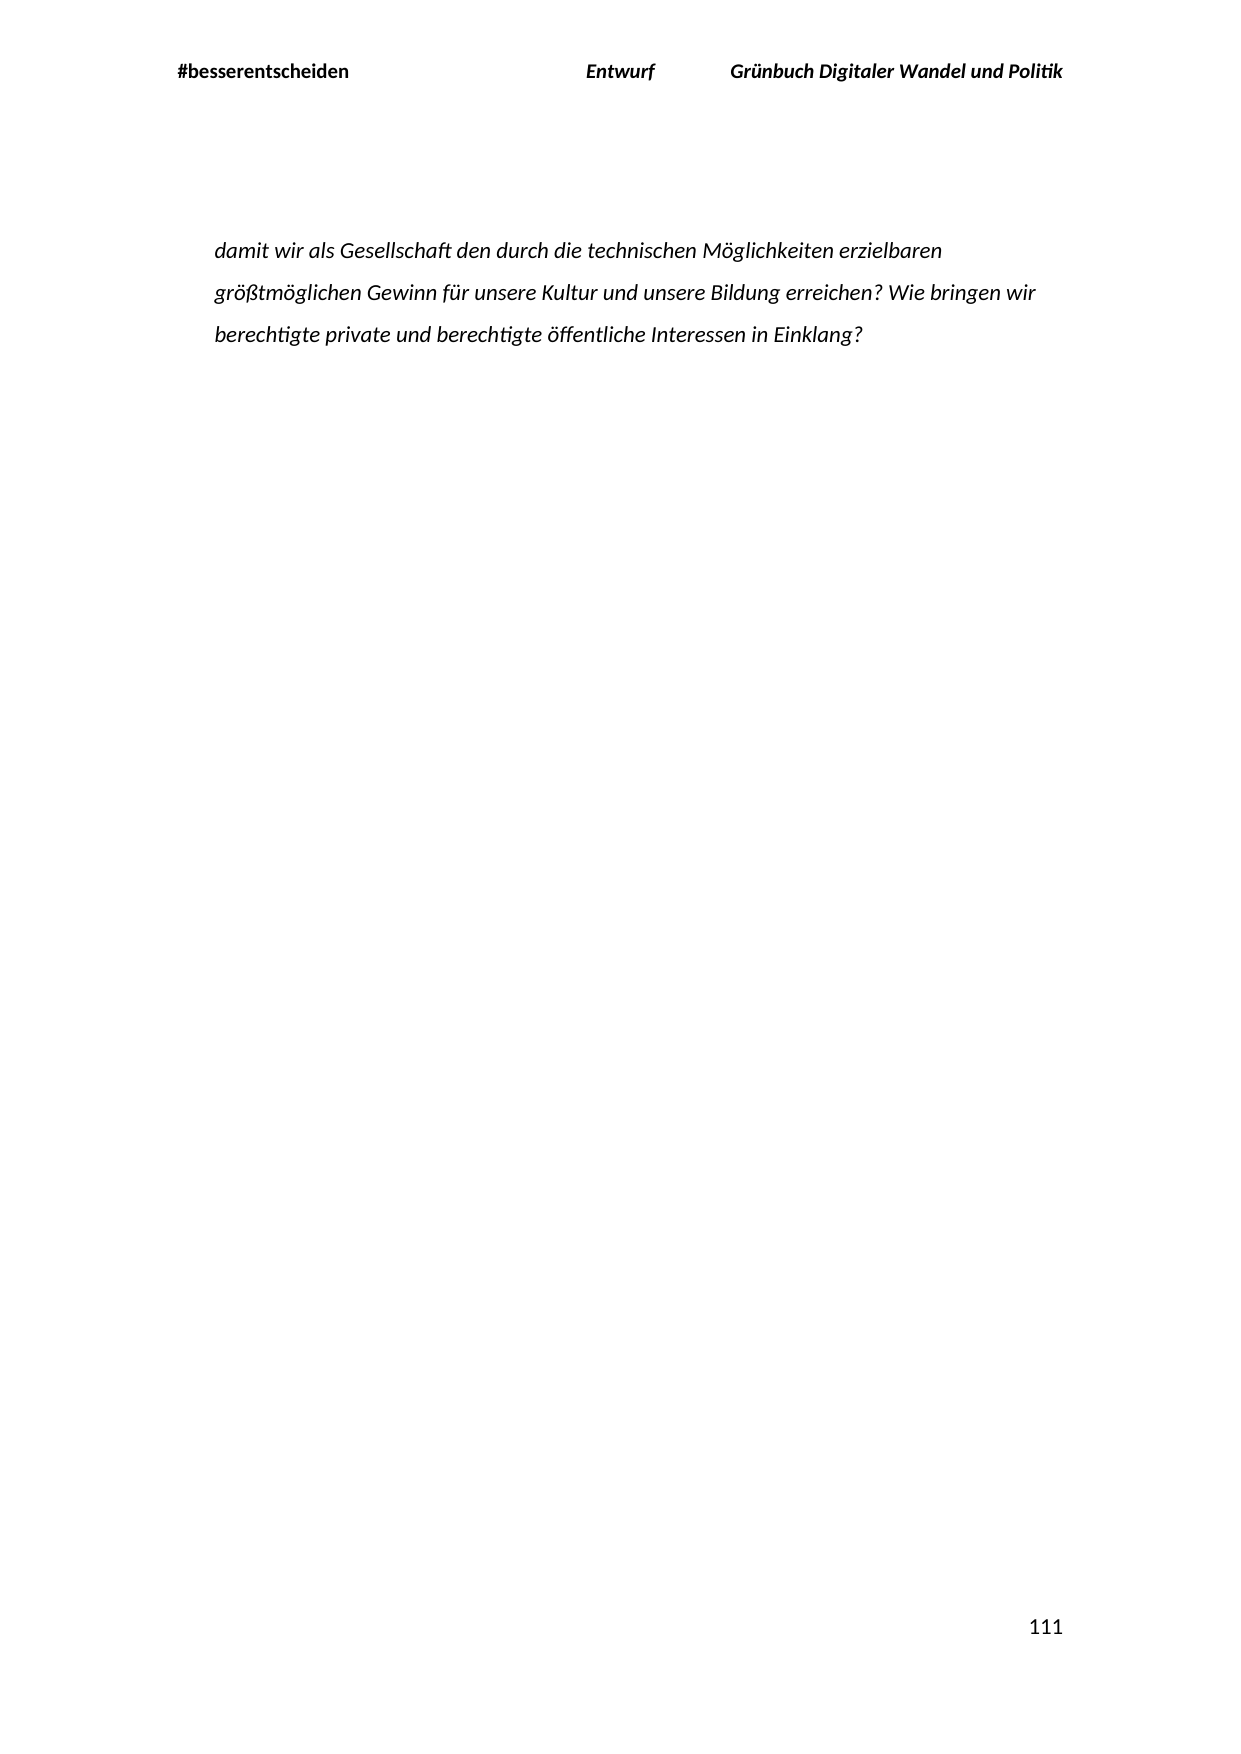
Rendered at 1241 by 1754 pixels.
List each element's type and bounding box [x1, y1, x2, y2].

list [177, 236, 1063, 348]
